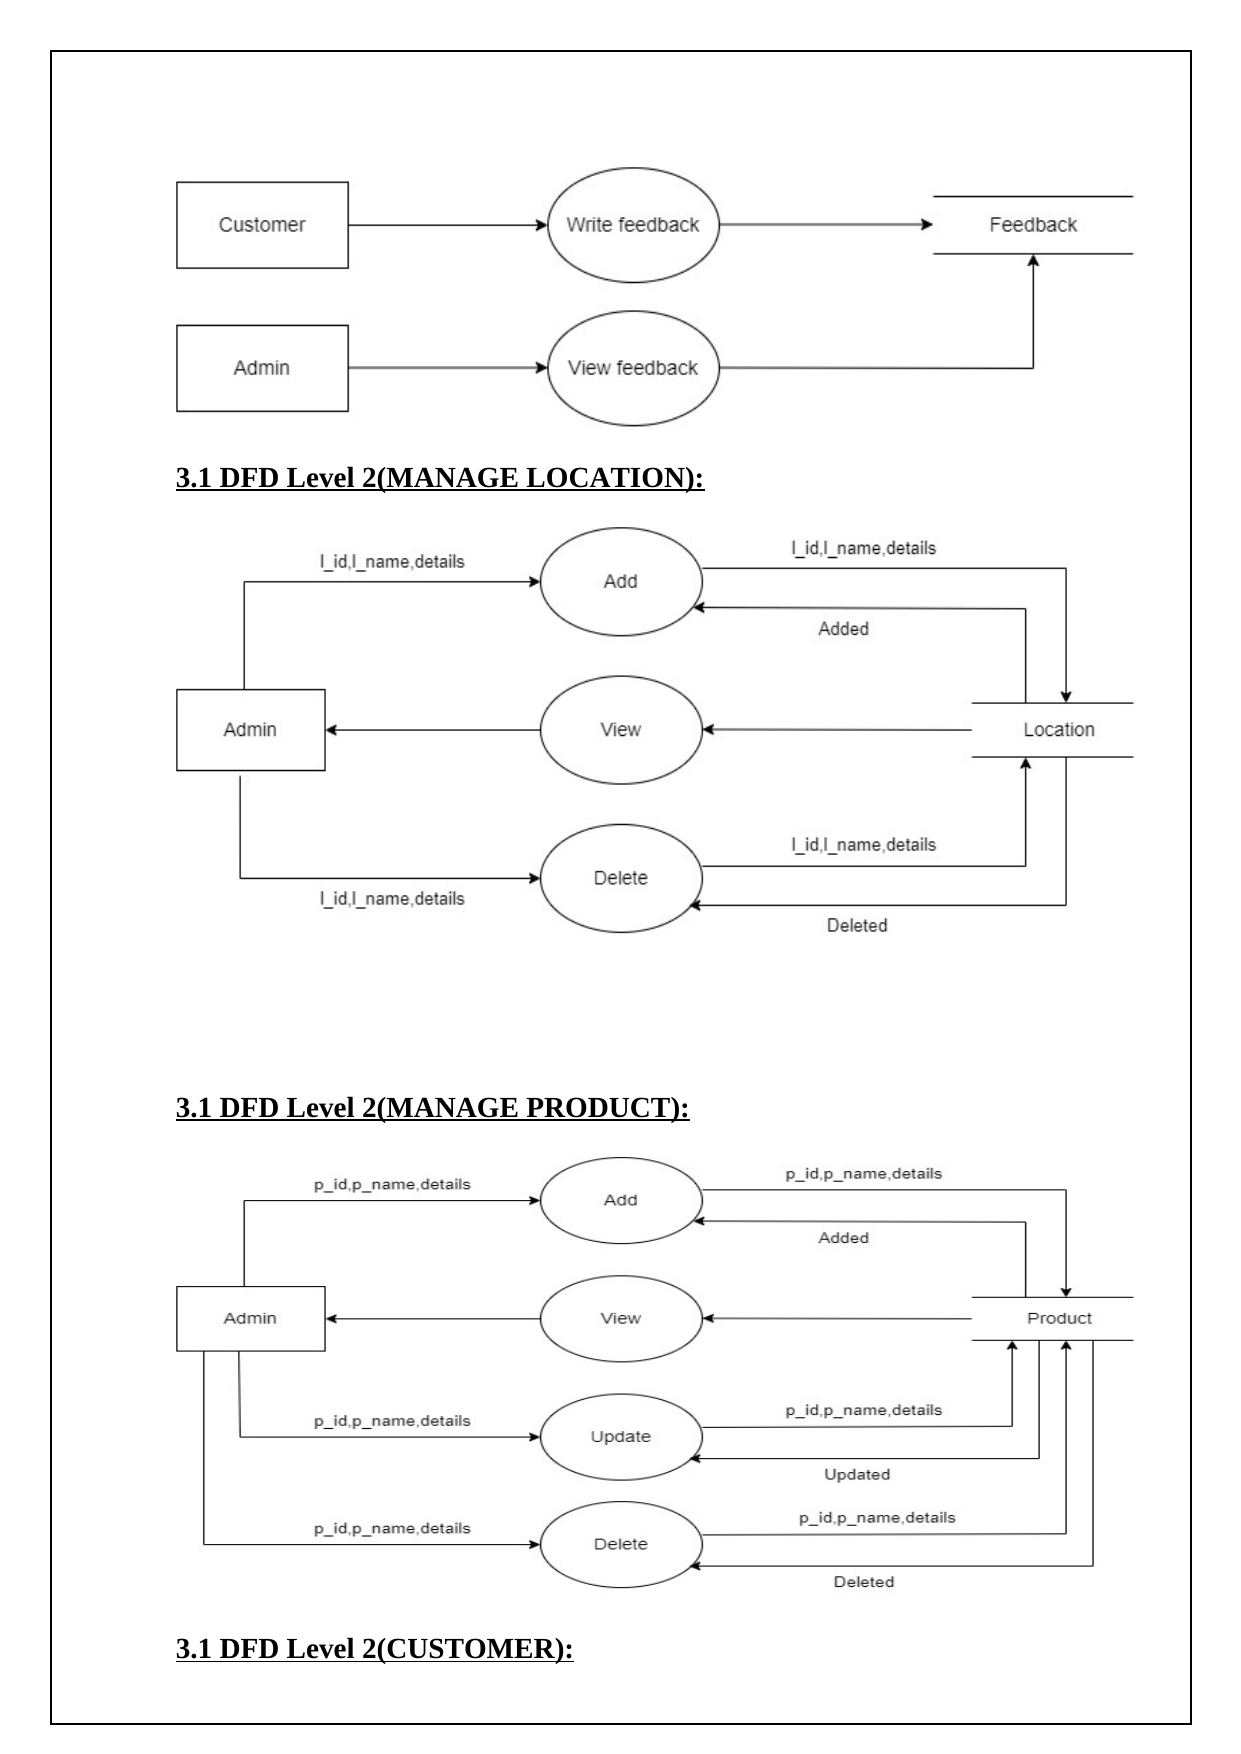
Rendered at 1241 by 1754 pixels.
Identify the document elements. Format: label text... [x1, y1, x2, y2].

picture [175, 526, 1137, 948]
picture [175, 166, 1137, 428]
text 3.1 DFD Level 2(CUSTOMER): [176, 1632, 1101, 1665]
picture [175, 1156, 1137, 1600]
text 3.1 DFD Level 2(MANAGE PRODUCT): [176, 1090, 1101, 1124]
text 3.1 DFD Level 2(MANAGE LOCATION): [176, 460, 1101, 493]
